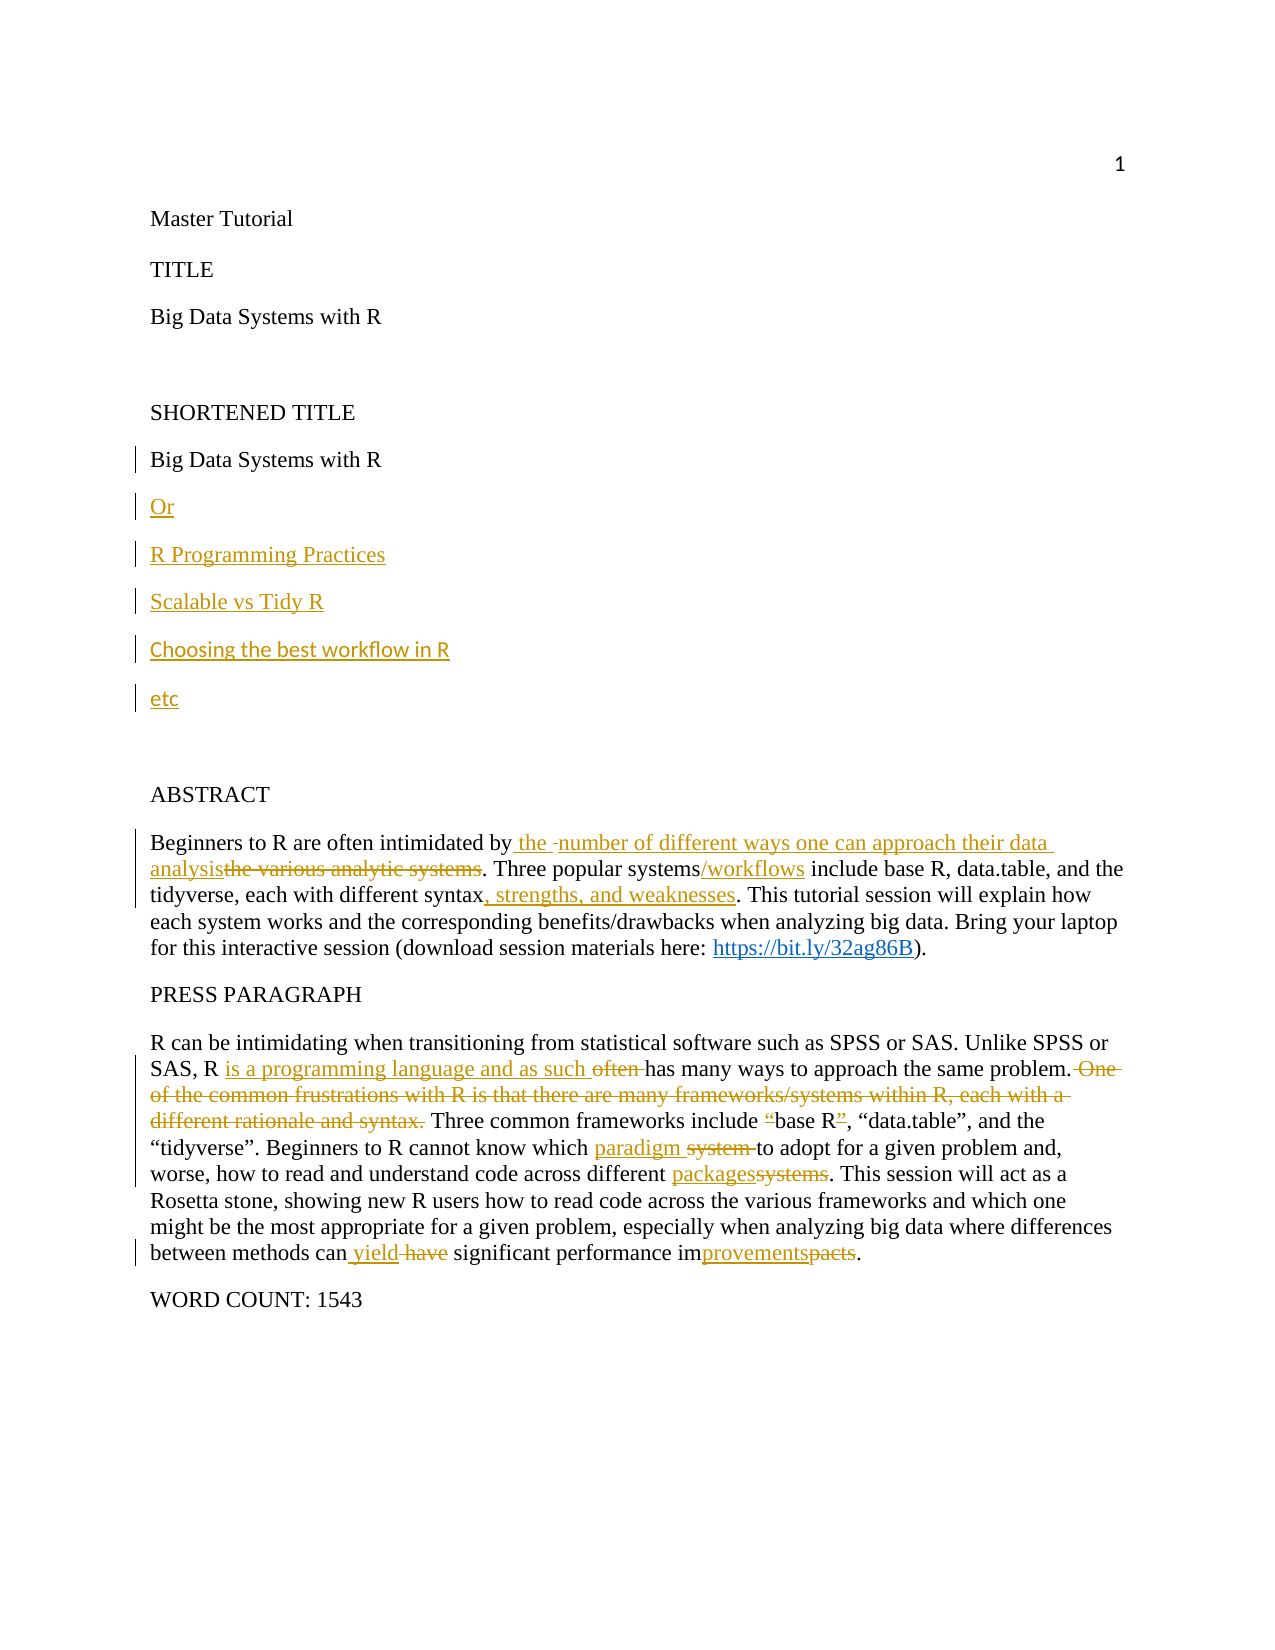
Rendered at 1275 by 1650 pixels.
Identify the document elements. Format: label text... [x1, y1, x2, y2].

text TITLE [150, 256, 1125, 282]
text Big Data Systems with R [150, 446, 1125, 473]
text Big Data Systems with R [150, 303, 1125, 329]
text Master Tutorial [150, 205, 1125, 231]
text SHORTENED TITLE [150, 399, 1125, 425]
text PRESS PARAGRAPH [150, 981, 1125, 1008]
text WORD COUNT: 1543 [150, 1287, 1125, 1313]
text Beginners to R are often intimidated by. Three popular systems include base R, data.table, and the tidyverse, each with different syntax. This tutorial session will explain how each system works and the corresponding benefits/drawbacks when analyzing big data. Bring your laptop for this interactive session (download session materials here: https://bit.ly/32ag86B). [150, 829, 1125, 961]
text R can be intimidating when transitioning from statistical software such as SPSS or SAS. Unlike SPSS or SAS, R has many ways to approach the same problem. Three common frameworks include base R, “data.table”, and the “tidyverse”. Beginners to R cannot know which to adopt for a given problem and, worse, how to read and understand code across different . This session will act as a Rosetta stone, showing new R users how to read code across the various frameworks and which one might be the most appropriate for a given problem, especially when analyzing big data where differences between methods can significant performance im. [150, 1028, 1125, 1266]
text ABSTRACT [150, 782, 1125, 808]
